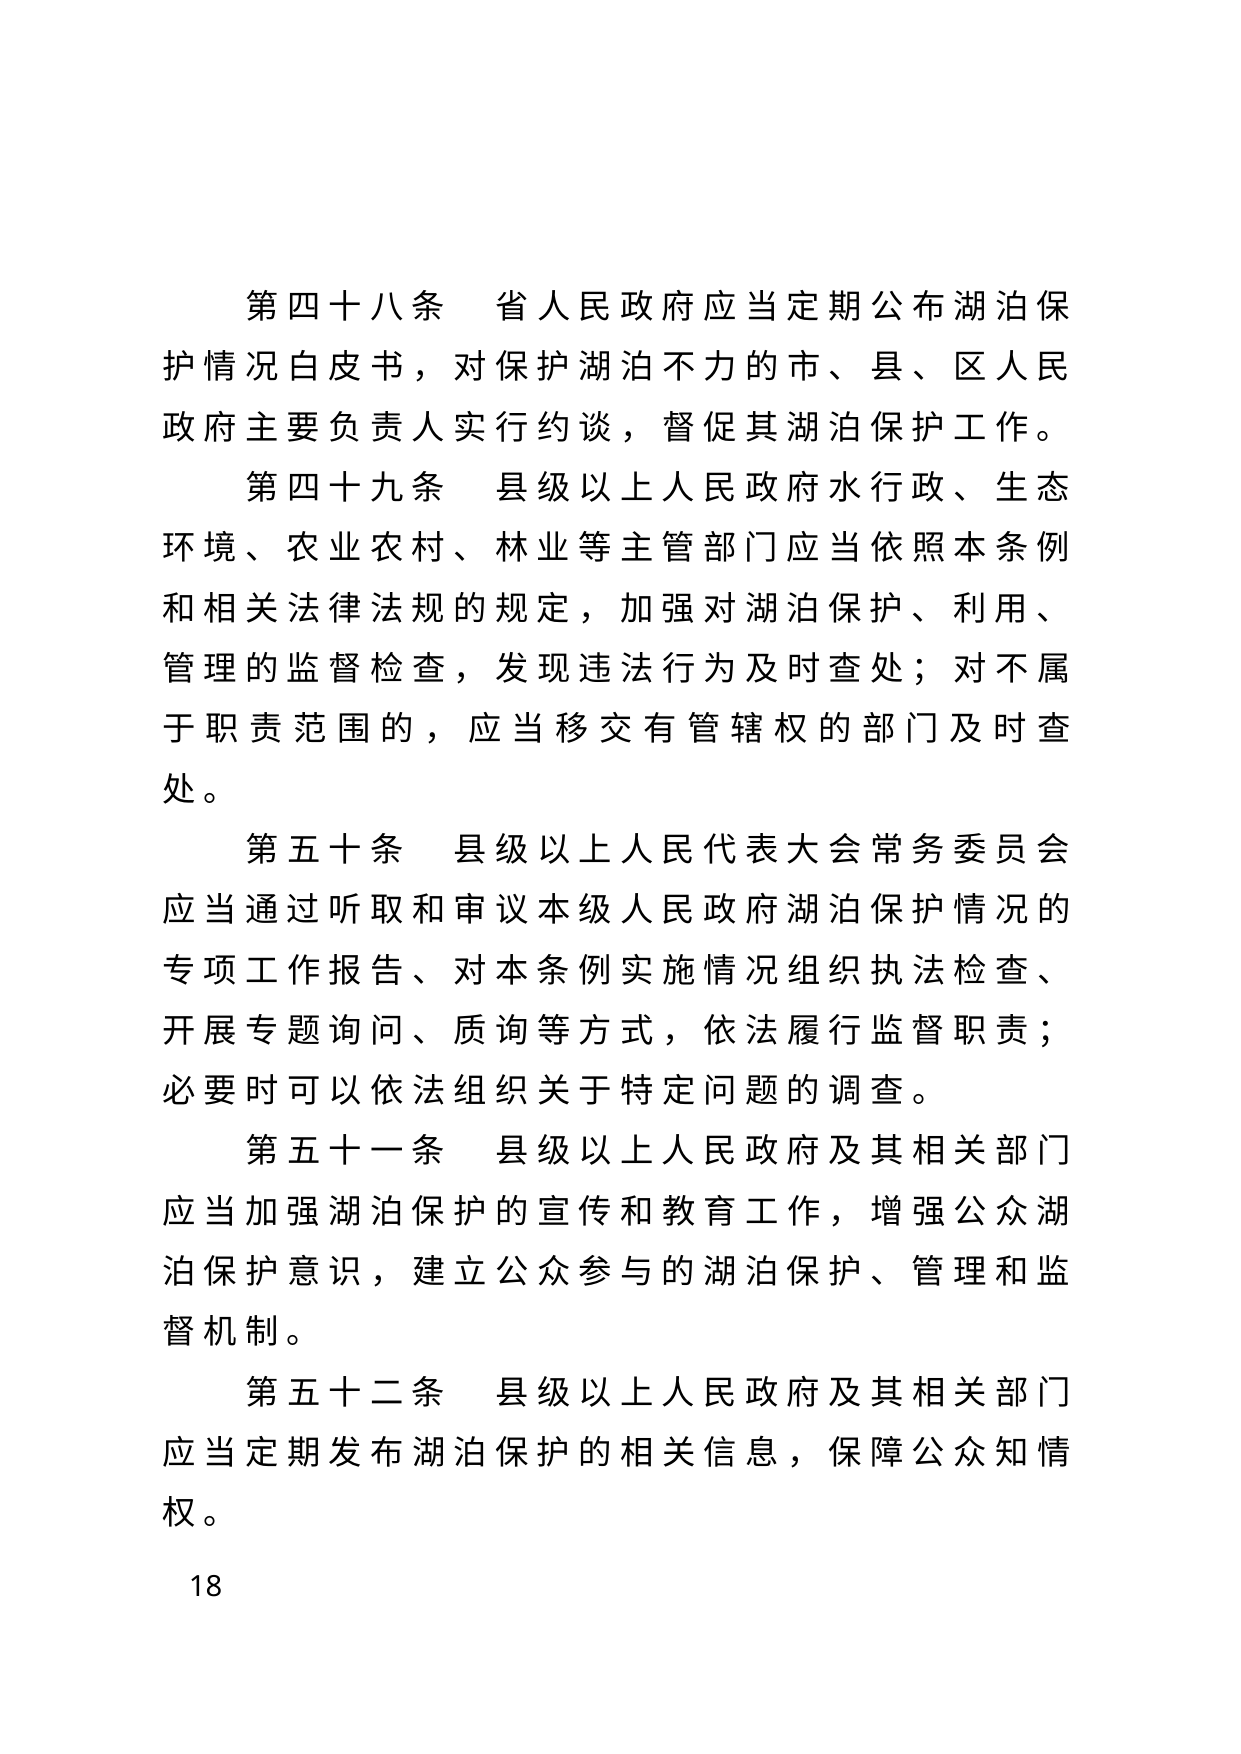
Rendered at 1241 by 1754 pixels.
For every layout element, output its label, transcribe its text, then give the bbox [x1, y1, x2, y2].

text 第四十九条 县级以上人民政府水行政、生态环境、农业农村、林业等主管部门应当依照本条例和相关法律法规的规定，加强对湖泊保护、利用、管理的监督检查，发现违法行为及时查处；对不属于职责范围的，应当移交有管辖权的部门及时查处。 [162, 455, 1078, 817]
text 第五十条 县级以上人民代表大会常务委员会应当通过听取和审议本级人民政府湖泊保护情况的专项工作报告、对本条例实施情况组织执法检查、开展专题询问、质询等方式，依法履行监督职责；必要时可以依法组织关于特定问题的调查。 [162, 817, 1078, 1118]
text 第四十八条 省人民政府应当定期公布湖泊保护情况白皮书，对保护湖泊不力的市、县、区人民政府主要负责人实行约谈，督促其湖泊保护工作。 [162, 274, 1078, 455]
text 第五十一条 县级以上人民政府及其相关部门应当加强湖泊保护的宣传和教育工作，增强公众湖泊保护意识，建立公众参与的湖泊保护、管理和监督机制。 [162, 1118, 1078, 1359]
text 第五十二条 县级以上人民政府及其相关部门应当定期发布湖泊保护的相关信息，保障公众知情权。 [162, 1359, 1078, 1540]
